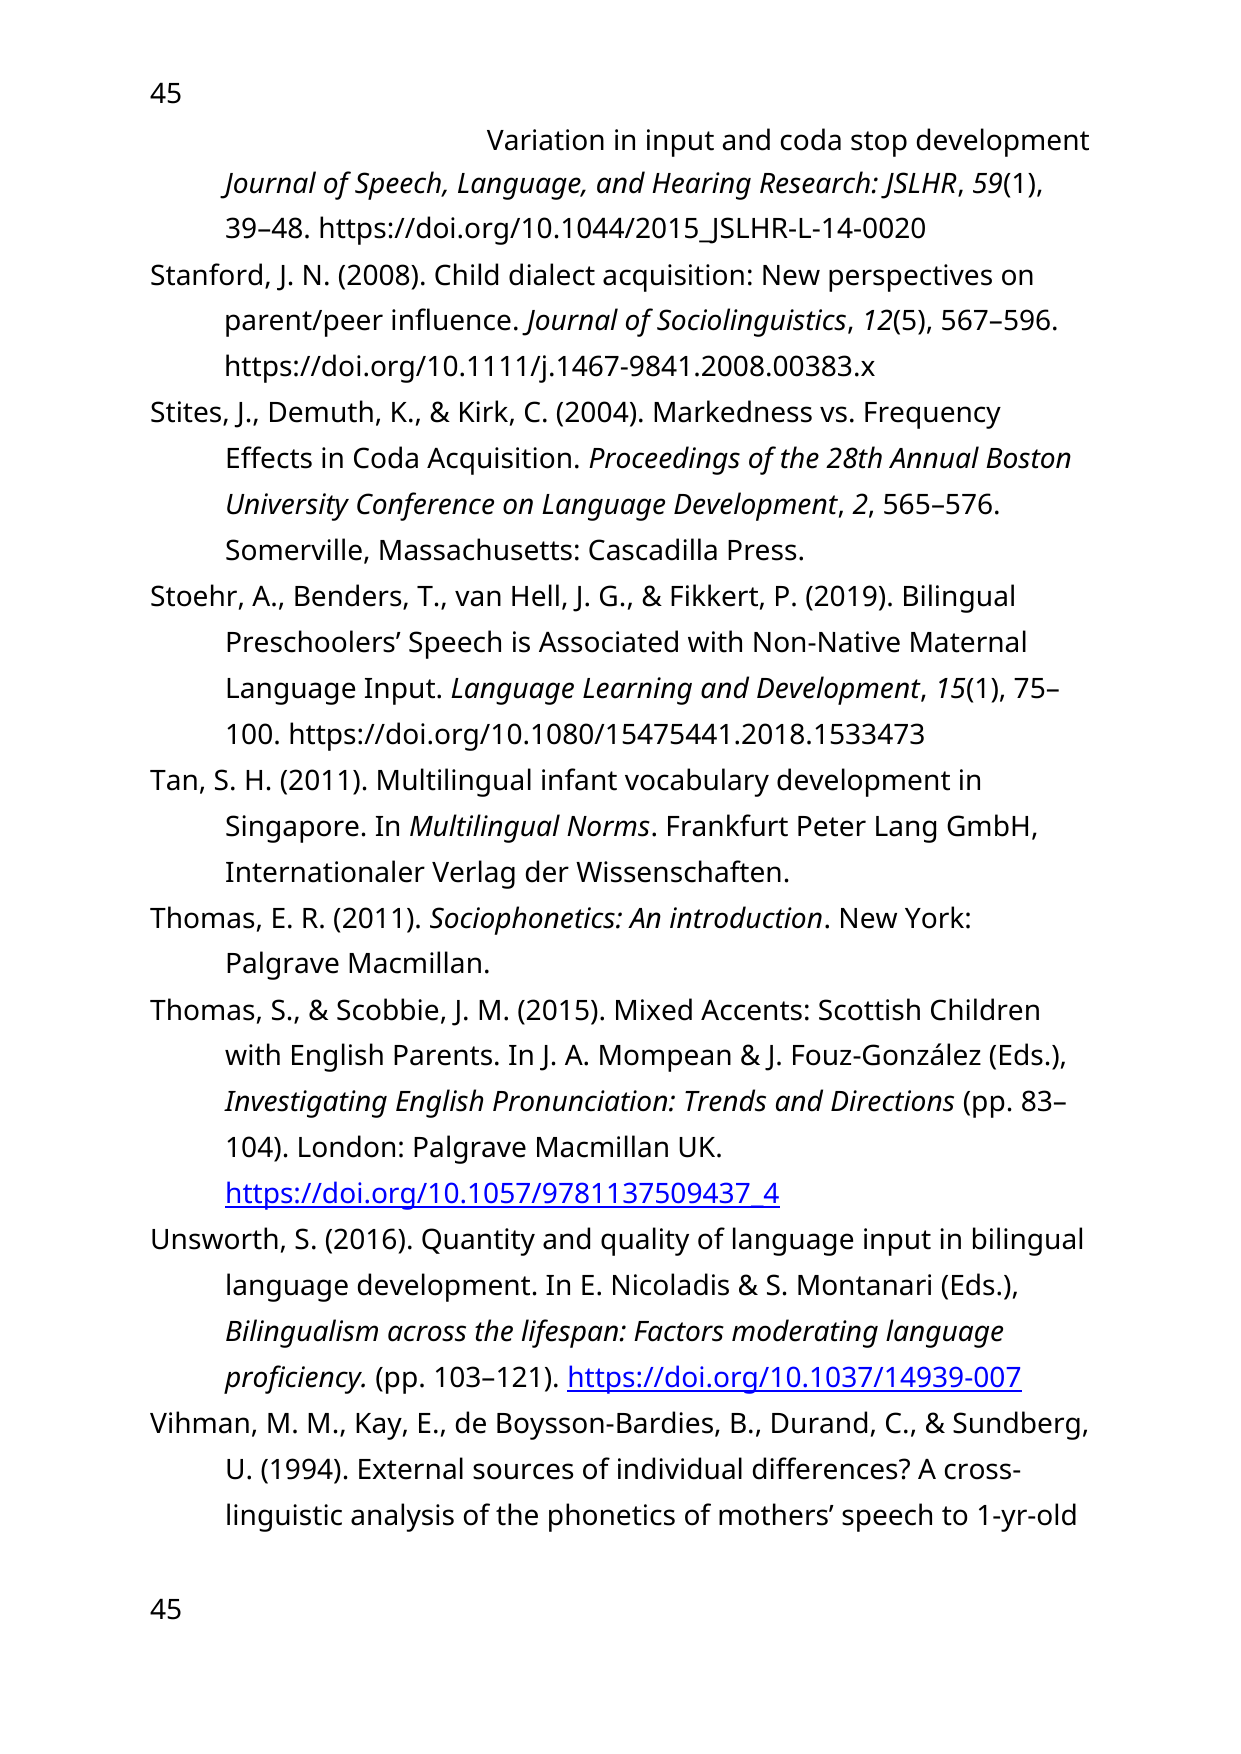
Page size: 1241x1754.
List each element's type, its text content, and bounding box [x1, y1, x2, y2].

text Thomas, E. R. (2011). Sociophonetics: An introduction. New York: Palgrave Macmillan. [150, 898, 1090, 982]
text Tan, S. H. (2011). Multilingual infant vocabulary development in Singapore. In Multilingual Norms. Frankfurt Peter Lang GmbH, Internationaler Verlag der Wissenschaften. [150, 760, 1090, 890]
text Thomas, S., & Scobbie, J. M. (2015). Mixed Accents: Scottish Children with English Parents. In J. A. Mompean & J. Fouz-González (Eds.), Investigating English Pronunciation: Trends and Directions (pp. 83–104). London: Palgrave Macmillan UK. https://doi.org/10.1057/9781137509437_4 [150, 990, 1090, 1212]
text Unsworth, S. (2016). Quantity and quality of language input in bilingual language development. In E. Nicoladis & S. Montanari (Eds.), Bilingualism across the lifespan: Factors moderating language proficiency. (pp. 103–121). https://doi.org/10.1037/14939-007 [150, 1219, 1090, 1396]
text Stoehr, A., Benders, T., van Hell, J. G., & Fikkert, P. (2019). Bilingual Preschoolers’ Speech is Associated with Non-Native Maternal Language Input. Language Learning and Development, 15(1), 75–100. https://doi.org/10.1080/15475441.2018.1533473 [150, 576, 1090, 752]
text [150, 163, 1090, 247]
text Stites, J., Demuth, K., & Kirk, C. (2004). Markedness vs. Frequency Effects in Coda Acquisition. Proceedings of the 28th Annual Boston University Conference on Language Development, 2, 565–576. Somerville, Massachusetts: Cascadilla Press. [150, 393, 1090, 569]
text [150, 1403, 1090, 1533]
text Stanford, J. N. (2008). Child dialect acquisition: New perspectives on parent/peer influence. Journal of Sociolinguistics, 12(5), 567–596. https://doi.org/10.1111/j.1467-9841.2008.00383.x [150, 255, 1090, 385]
